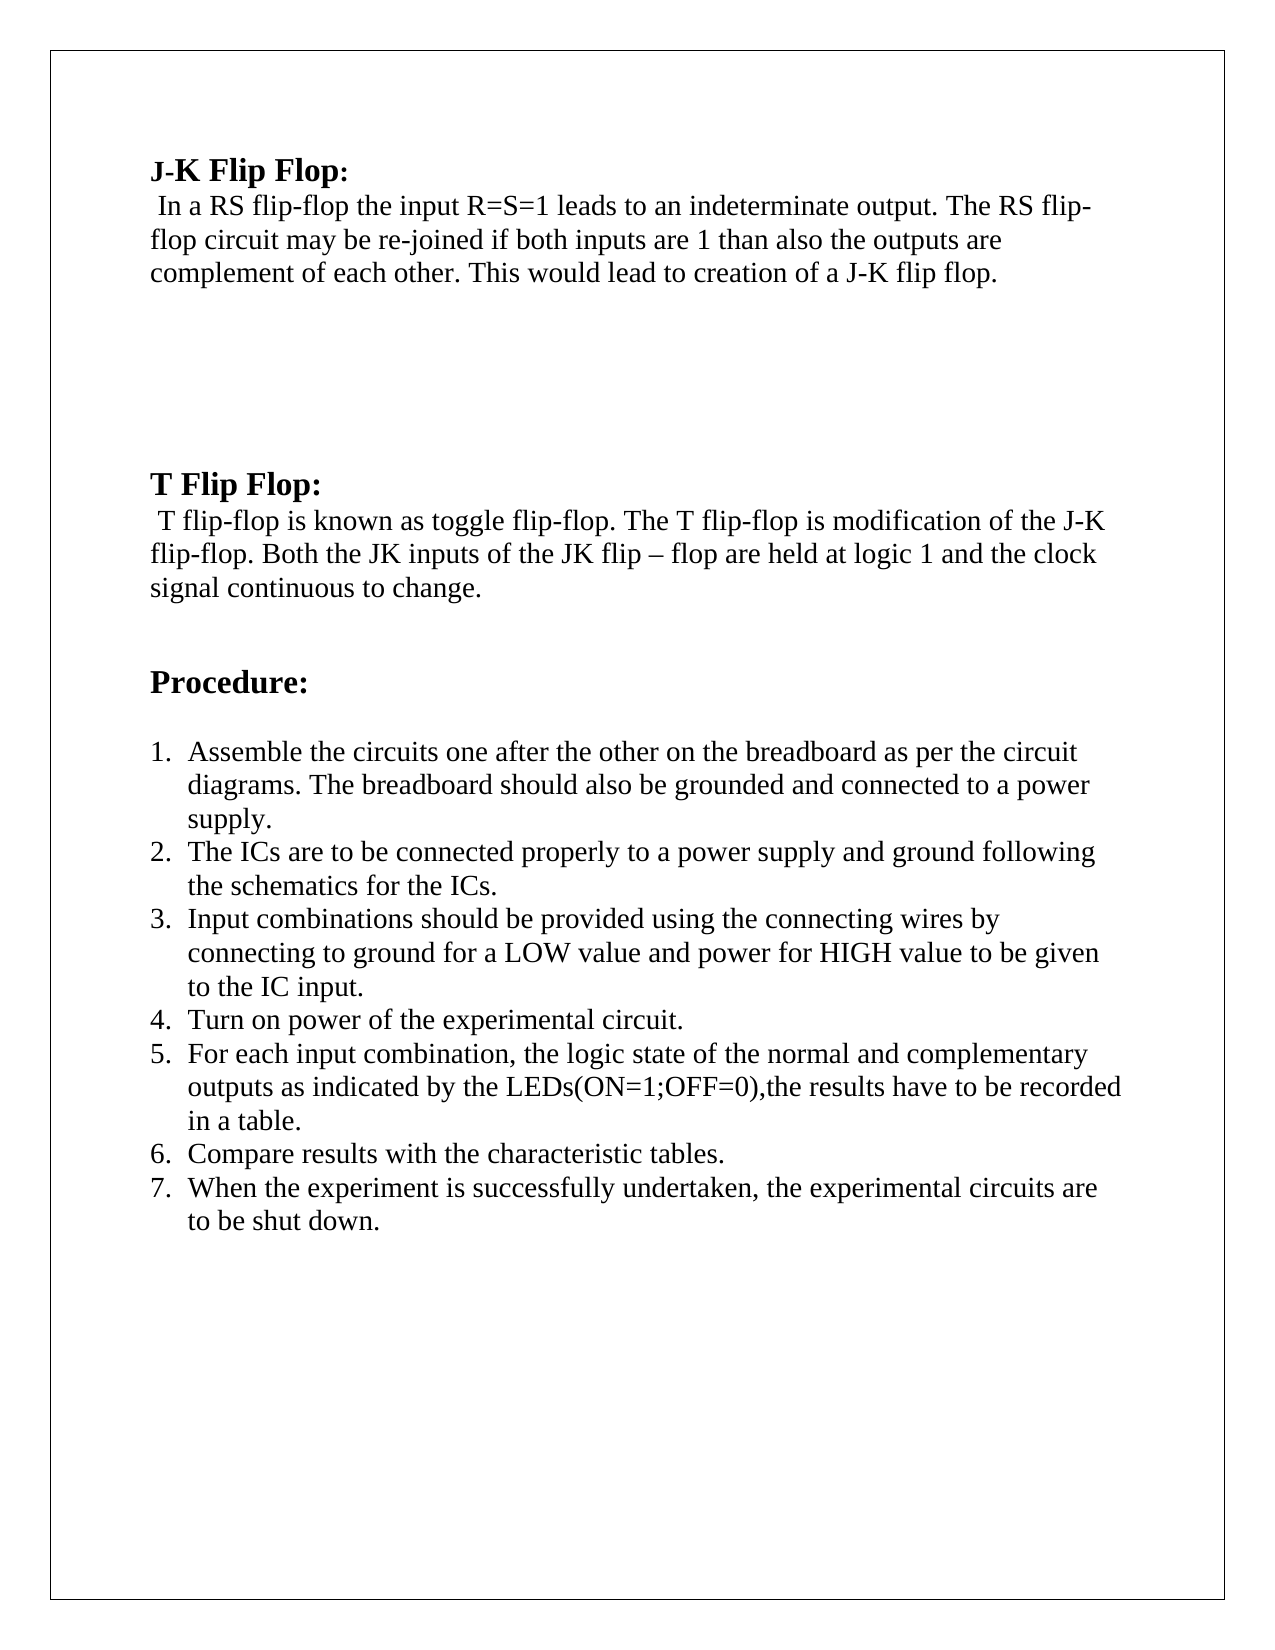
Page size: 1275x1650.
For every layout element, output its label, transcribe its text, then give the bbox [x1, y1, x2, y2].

list For each input combination, the logic state of the normal and complementary outputs as indicated by the LEDs(ON=1;OFF=0),the results have to be recorded in a table. [150, 1036, 1125, 1136]
subtitle T Flip Flop: [150, 464, 1125, 503]
list When the experiment is successfully undertaken, the experimental circuits are to be shut down. [150, 1170, 1125, 1237]
text In a RS flip-flop the input R=S=1 leads to an indeterminate output. The RS flip-flop circuit may be re-joined if both inputs are 1 than also the outputs are complement of each other. This would lead to creation of a J-K flip flop. [150, 188, 1125, 289]
list The ICs are to be connected properly to a power supply and ground following the schematics for the ICs. [150, 834, 1125, 902]
list Input combinations should be provided using the connecting wires by connecting to ground for a LOW value and power for HIGH value to be given to the IC input. [150, 902, 1125, 1002]
list Assemble the circuits one after the other on the breadboard as per the circuit diagrams. The breadboard should also be grounded and connected to a power supply. [150, 734, 1125, 834]
list Turn on power of the experimental circuit. [150, 1002, 1125, 1036]
subtitle Procedure: [150, 662, 1125, 700]
subtitle J-K Flip Flop: [150, 150, 1125, 188]
list Compare results with the characteristic tables. [150, 1136, 1125, 1170]
text T flip-flop is known as toggle flip-flop. The T flip-flop is modification of the J-K flip-flop. Both the JK inputs of the JK flip – flop are held at logic 1 and the clock signal continuous to change. [150, 503, 1125, 603]
